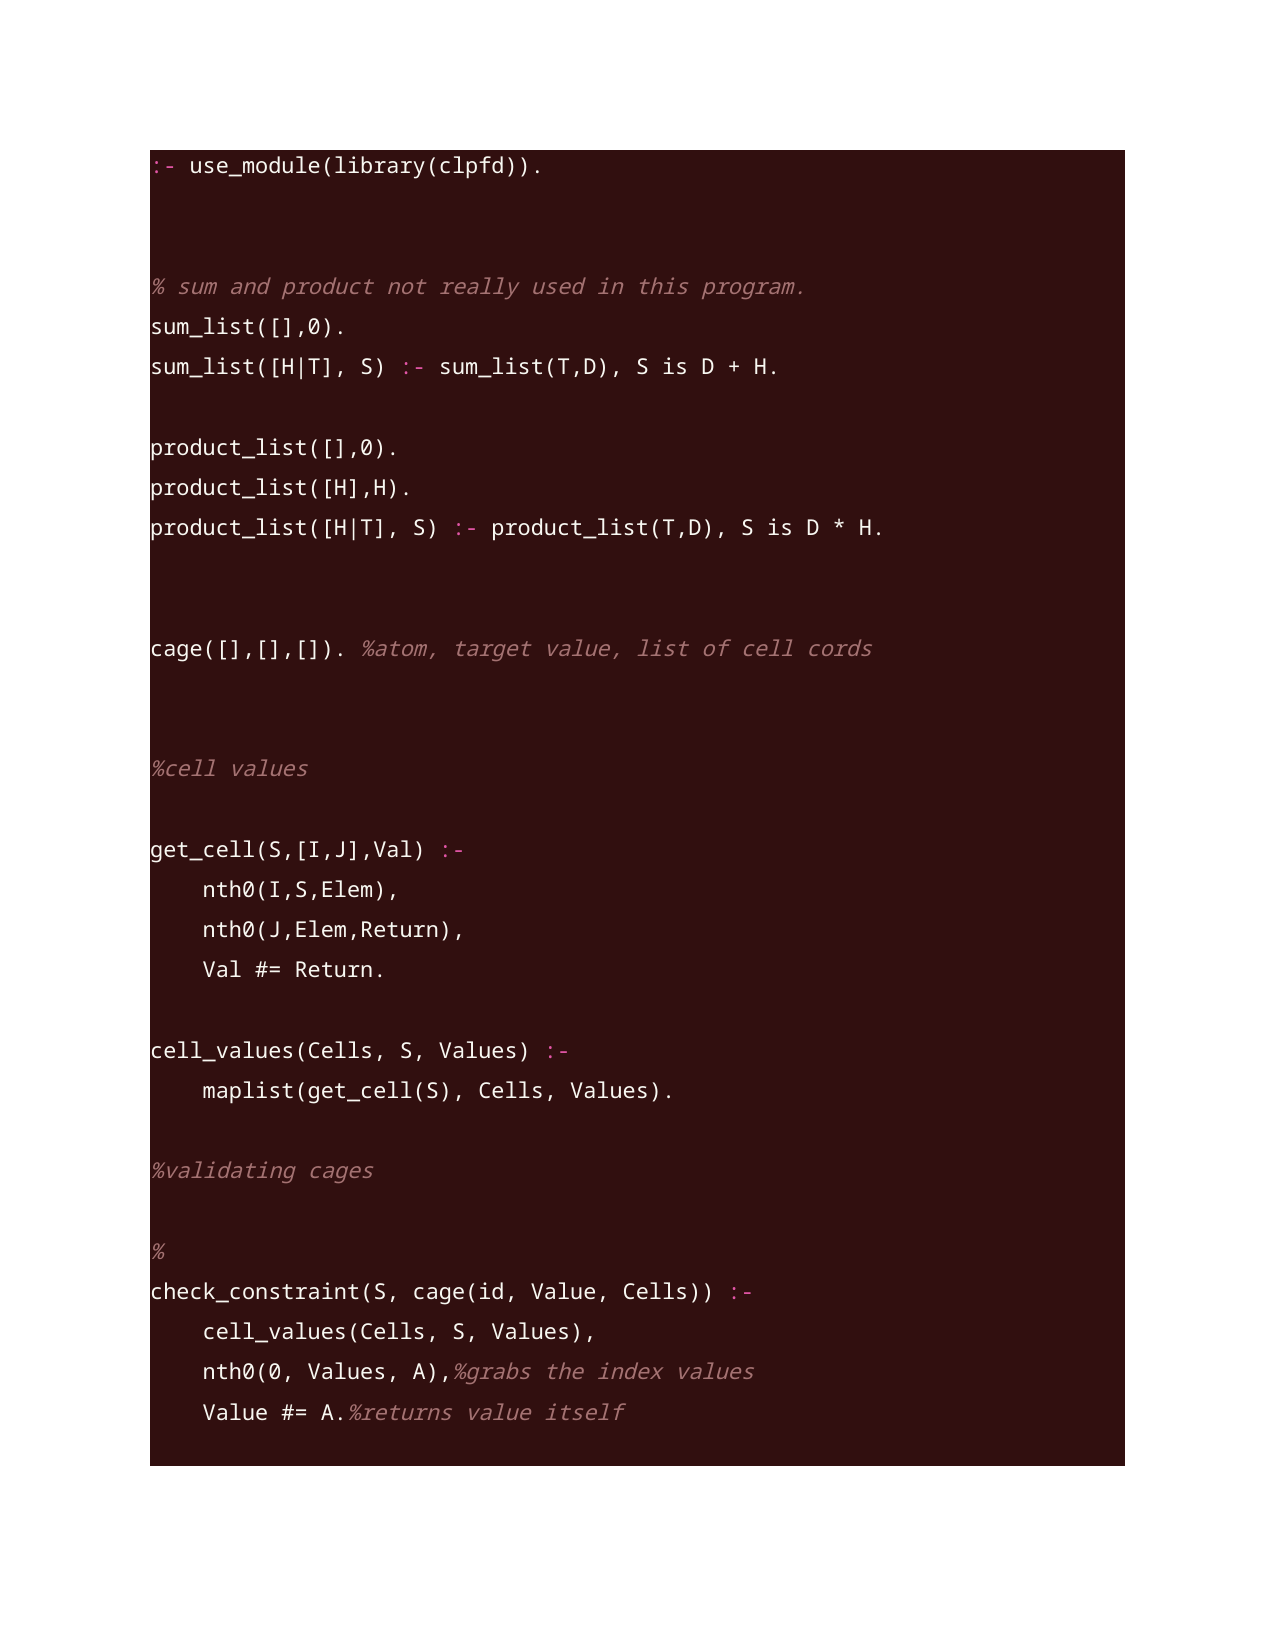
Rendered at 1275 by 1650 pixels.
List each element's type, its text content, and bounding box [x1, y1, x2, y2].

text :- use_module(library(clpfd)). [150, 150, 1125, 180]
text product_list([H],H). [150, 472, 1125, 501]
text Value #= A.%returns value itself [150, 1396, 1125, 1426]
text maplist(get_cell(S), Cells, Values). [150, 1075, 1125, 1104]
text %validating cages [150, 1155, 1125, 1185]
text nth0(I,S,Elem), [150, 874, 1125, 903]
text nth0(0, Values, A),%grabs the index values [150, 1356, 1125, 1386]
text sum_list([H|T], S) :- sum_list(T,D), S is D + H. [150, 351, 1125, 381]
text Val #= Return. [150, 954, 1125, 984]
text sum_list([],0). [150, 311, 1125, 341]
text check_constraint(S, cage(id, Value, Cells)) :- [150, 1276, 1125, 1306]
text cage([],[],[]). %atom, target value, list of cell cords [150, 632, 1125, 662]
text % sum and product not really used in this program. [150, 271, 1125, 300]
text cell_values(Cells, S, Values) :- [150, 1034, 1125, 1064]
text % [150, 1236, 1125, 1265]
text get_cell(S,[I,J],Val) :- [150, 833, 1125, 863]
text product_list([H|T], S) :- product_list(T,D), S is D * H. [150, 512, 1125, 542]
text %cell values [150, 753, 1125, 783]
text nth0(J,Elem,Return), [150, 914, 1125, 944]
text cell_values(Cells, S, Values), [150, 1316, 1125, 1346]
text product_list([],0). [150, 431, 1125, 461]
